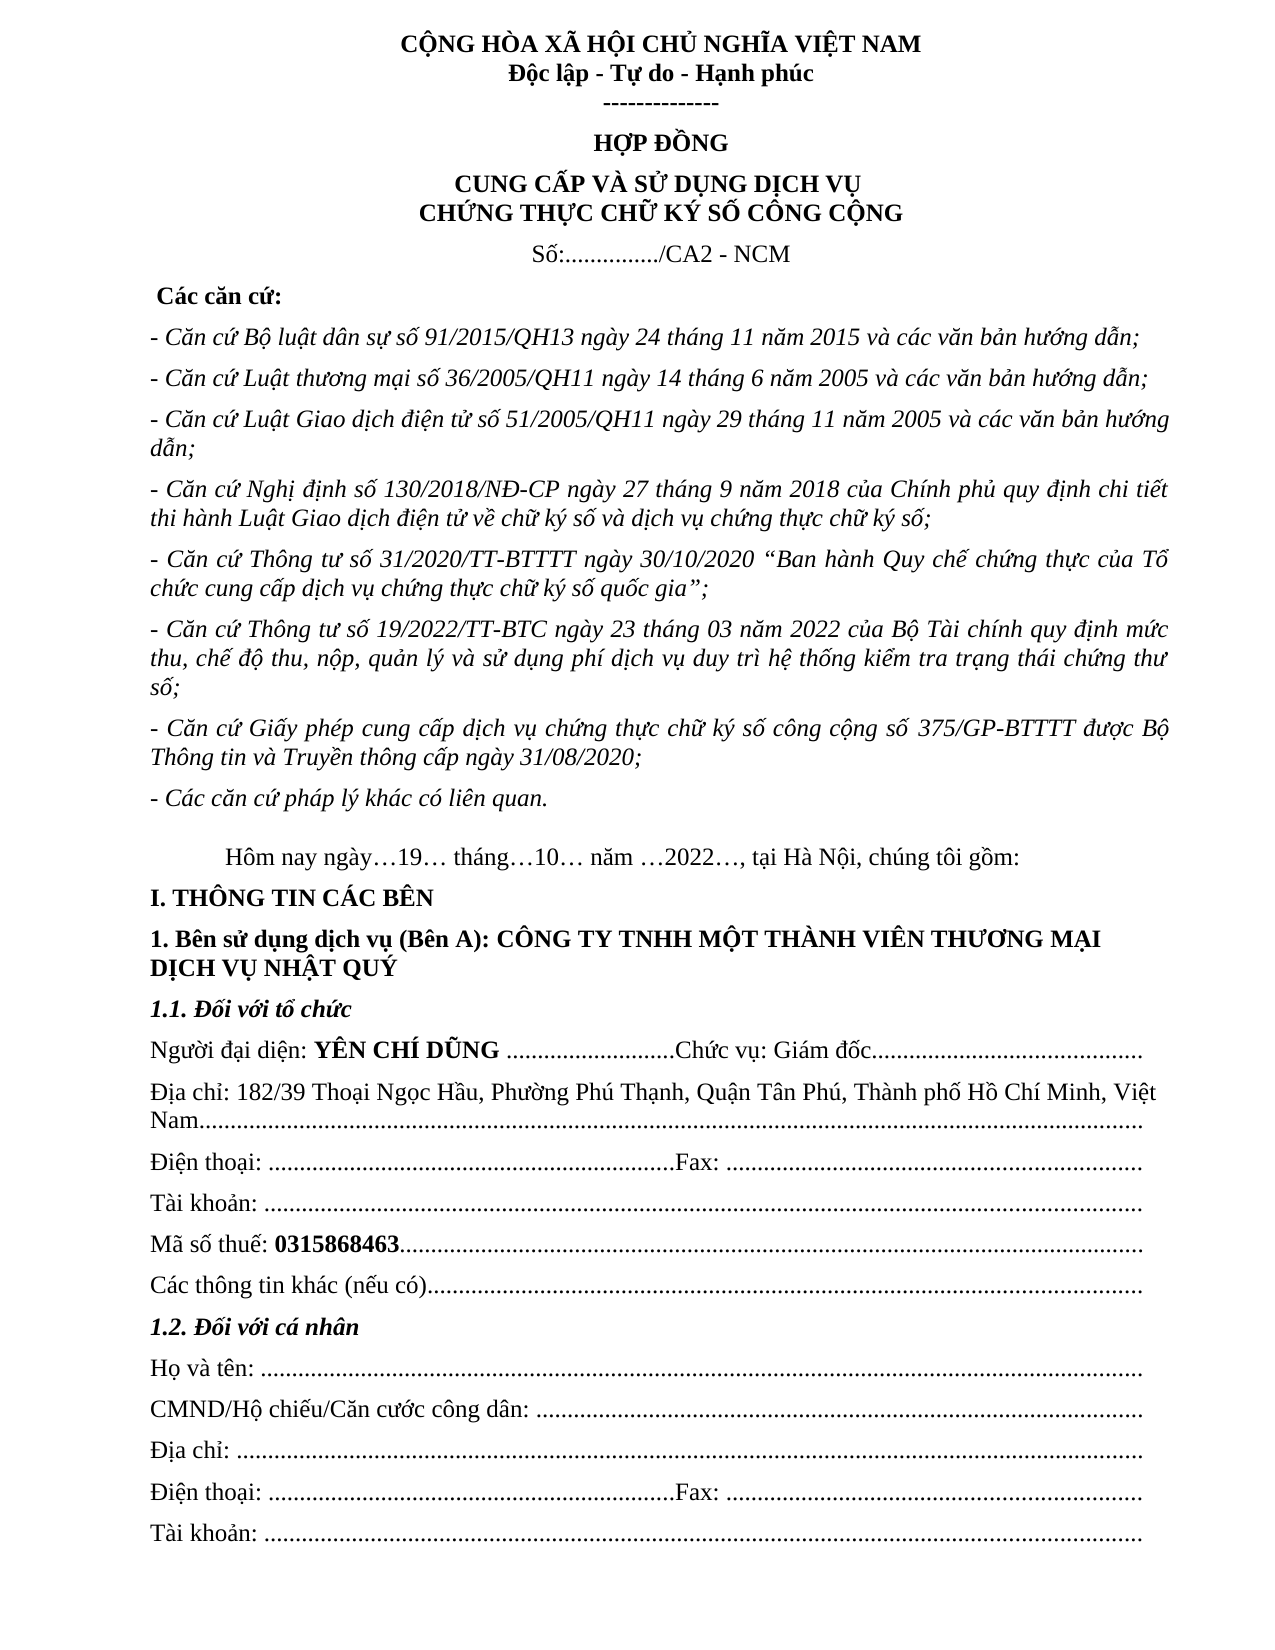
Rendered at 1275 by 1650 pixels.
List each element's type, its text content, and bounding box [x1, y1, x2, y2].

text Các thông tin khác (nếu có). [150, 1271, 1172, 1299]
text Tài khoản: [150, 1188, 1172, 1217]
text Địa chỉ: [150, 1436, 1172, 1464]
text CUNG CẤP VÀ SỬ DỤNG DỊCH VỤ CHỨNG THỰC CHỮ KÝ SỐ CÔNG CỘNG [150, 169, 1172, 227]
text - Căn cứ Luật thương mại số 36/2005/QH11 ngày 14 tháng 6 năm 2005 và các văn bản hướng dẫn; [150, 363, 1172, 392]
text CMND/Hộ chiếu/Căn cước công dân: [150, 1394, 1172, 1423]
text Tài khoản: [150, 1518, 1172, 1547]
text Các căn cứ: [150, 281, 1172, 309]
text CỘNG HÒA XÃ HỘI CHỦ NGHĨA VIỆT NAM Độc lập - Tự do - Hạnh phúc -------------- [150, 29, 1172, 116]
text Số:.............../CA2 - NCM [150, 239, 1172, 268]
text Người đại diện: YÊN CHÍ DŨNG Chức vụ: Giám đốc [150, 1036, 1172, 1064]
text Mã số thuế: 0315868463 [150, 1229, 1172, 1258]
text - Căn cứ Thông tư số 31/2020/TT-BTTTT ngày 30/10/2020 “Ban hành Quy chế chứng thực của Tổ chức cung cấp dịch vụ chứng thực chữ ký số quốc gia”; [150, 544, 1172, 602]
text - Căn cứ Giấy phép cung cấp dịch vụ chứng thực chữ ký số công cộng số 375/GP-BTTTT được Bộ Thông tin và Truyền thông cấp ngày 31/08/2020; [150, 713, 1172, 771]
text 1.2. Đối với cá nhân [150, 1312, 1172, 1341]
text HỢP ĐỒNG [150, 128, 1172, 157]
text Điện thoại: Fax: [150, 1147, 1172, 1176]
text 1.1. Đối với tổ chức [150, 994, 1172, 1023]
text - Các căn cứ pháp lý khác có liên quan. [150, 783, 1172, 812]
text I. THÔNG TIN CÁC BÊN [150, 883, 1172, 912]
text Điện thoại: Fax: [150, 1477, 1172, 1506]
text - Căn cứ Nghị định số 130/2018/NĐ-CP ngày 27 tháng 9 năm 2018 của Chính phủ quy định chi tiết thi hành Luật Giao dịch điện tử về chữ ký số và dịch vụ chứng thực chữ ký số; [150, 474, 1172, 532]
text - Căn cứ Luật Giao dịch điện tử số 51/2005/QH11 ngày 29 tháng 11 năm 2005 và các văn bản hướng dẫn; [150, 404, 1172, 462]
text 1. Bên sử dụng dịch vụ (Bên A): CÔNG TY TNHH MỘT THÀNH VIÊN THƯƠNG MẠI DỊCH VỤ NHẬT QUÝ [150, 924, 1172, 982]
text Địa chỉ: 182/39 Thoại Ngọc Hầu, Phường Phú Thạnh, Quận Tân Phú, Thành phố Hồ Chí Minh, Việt Nam [150, 1077, 1172, 1134]
text - Căn cứ Bộ luật dân sự số 91/2015/QH13 ngày 24 tháng 11 năm 2015 và các văn bản hướng dẫn; [150, 322, 1172, 351]
text Họ và tên: [150, 1353, 1172, 1382]
text - Căn cứ Thông tư số 19/2022/TT-BTC ngày 23 tháng 03 năm 2022 của Bộ Tài chính quy định mức thu, chế độ thu, nộp, quản lý và sử dụng phí dịch vụ duy trì hệ thống kiểm tra trạng thái chứng thư số; [150, 614, 1172, 701]
text Hôm nay ngày…19… tháng…10… năm …2022…, tại Hà Nội, chúng tôi gồm: [150, 842, 1172, 871]
